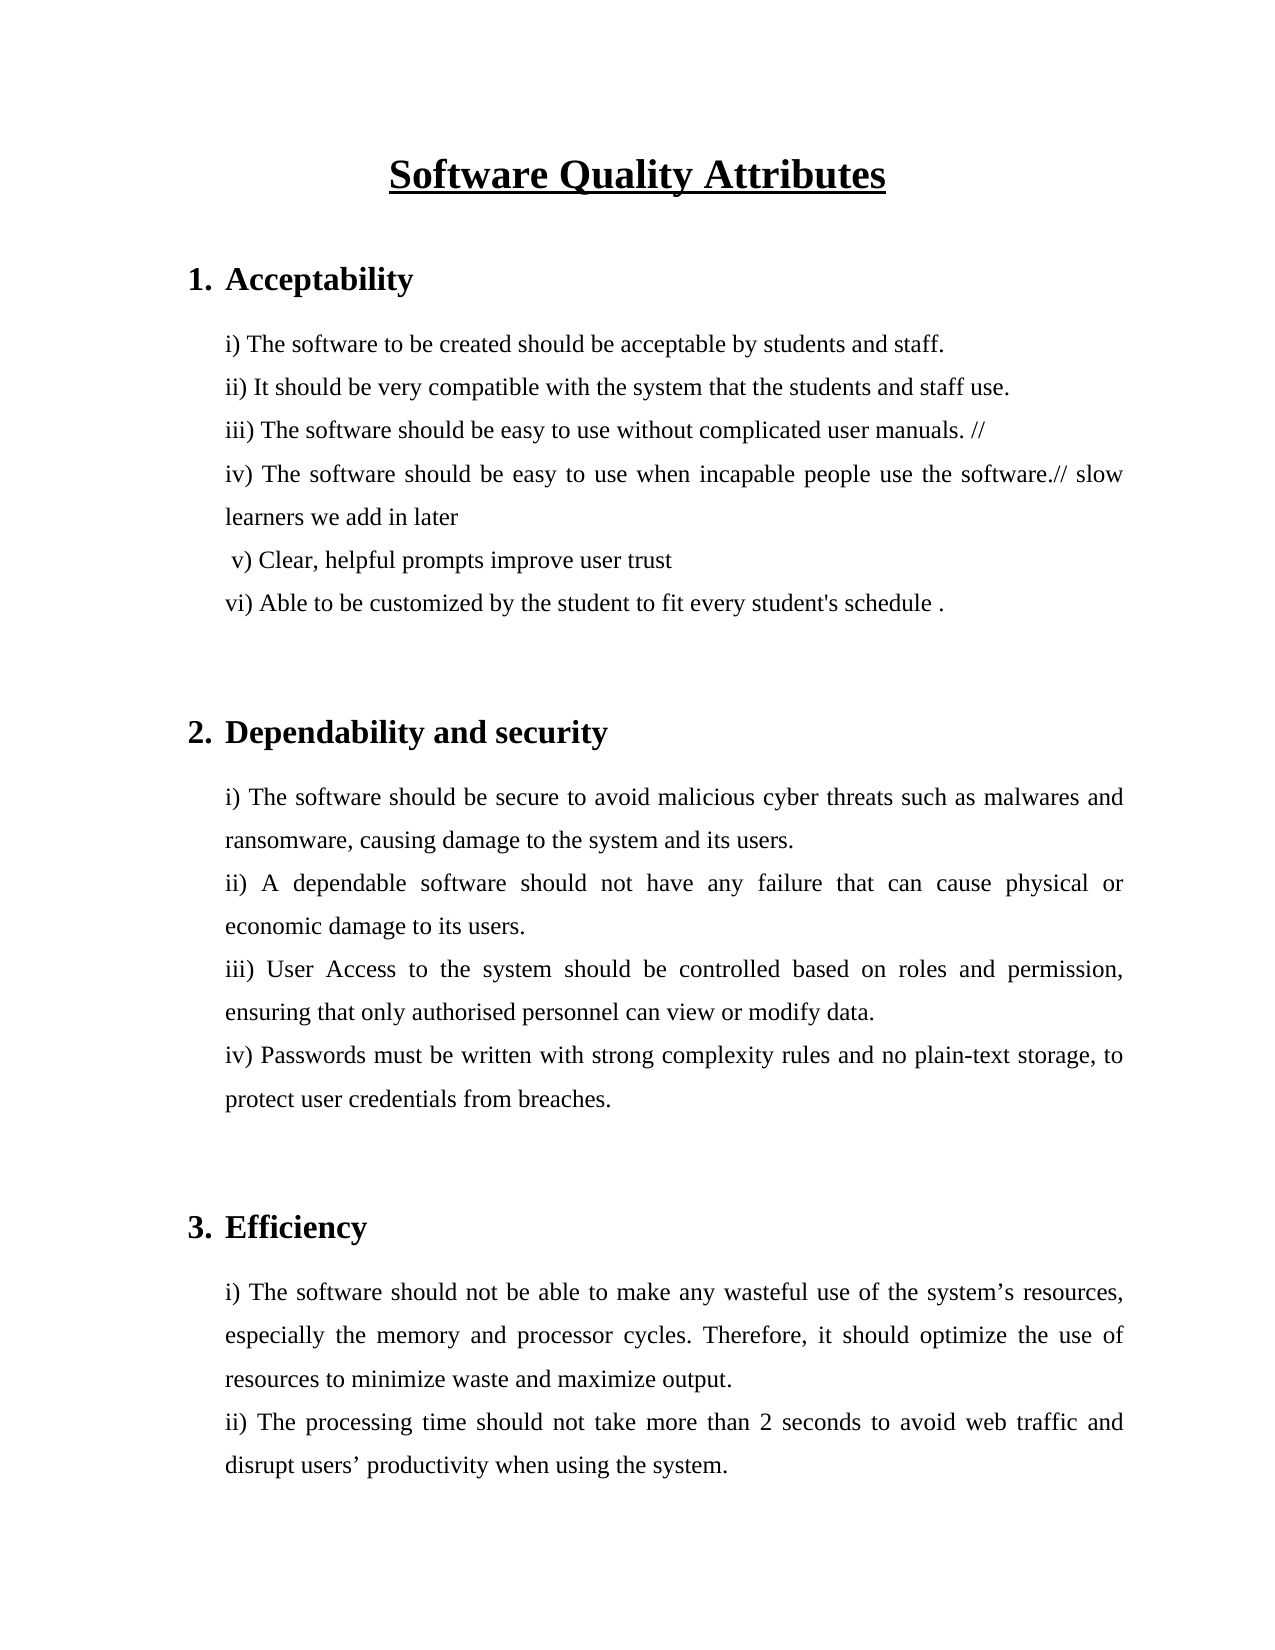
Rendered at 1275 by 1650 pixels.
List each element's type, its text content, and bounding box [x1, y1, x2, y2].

subtitle Efficiency [187, 1207, 1125, 1246]
text i) The software should be secure to avoid malicious cyber threats such as malwares and ransomware, causing damage to the system and its users. [225, 782, 1125, 854]
text ii) A dependable software should not have any failure that can cause physical or economic damage to its users. [225, 868, 1125, 940]
text iii) User Access to the system should be controlled based on roles and permission, ensuring that only authorised personnel can view or modify data. [225, 954, 1125, 1026]
subtitle Acceptability [187, 259, 1125, 298]
subtitle Software Quality Attributes [150, 150, 1125, 198]
subtitle Dependability and security [187, 712, 1125, 750]
text iii) The software should be easy to use without complicated user manuals. // [225, 416, 1125, 444]
text v) Clear, helpful prompts improve user trust [150, 545, 1125, 574]
text iv) Passwords must be written with strong complexity rules and no plain-text storage, to protect user credentials from breaches. [225, 1041, 1125, 1112]
text i) The software to be created should be acceptable by students and staff. [225, 329, 1125, 358]
text i) The software should not be able to make any wasteful use of the system’s resources, especially the memory and processor cycles. Therefore, it should optimize the use of resources to minimize waste and maximize output. [225, 1277, 1125, 1392]
text ii) The processing time should not take more than 2 seconds to avoid web traffic and disrupt users’ productivity when using the system. [225, 1407, 1125, 1479]
text iv) The software should be easy to use when incapable people use the software.// slow learners we add in later [225, 459, 1125, 531]
text ii) It should be very compatible with the system that the students and staff use. [225, 372, 1125, 401]
text vi) Able to be customized by the student to fit every student's schedule . [150, 588, 1125, 617]
